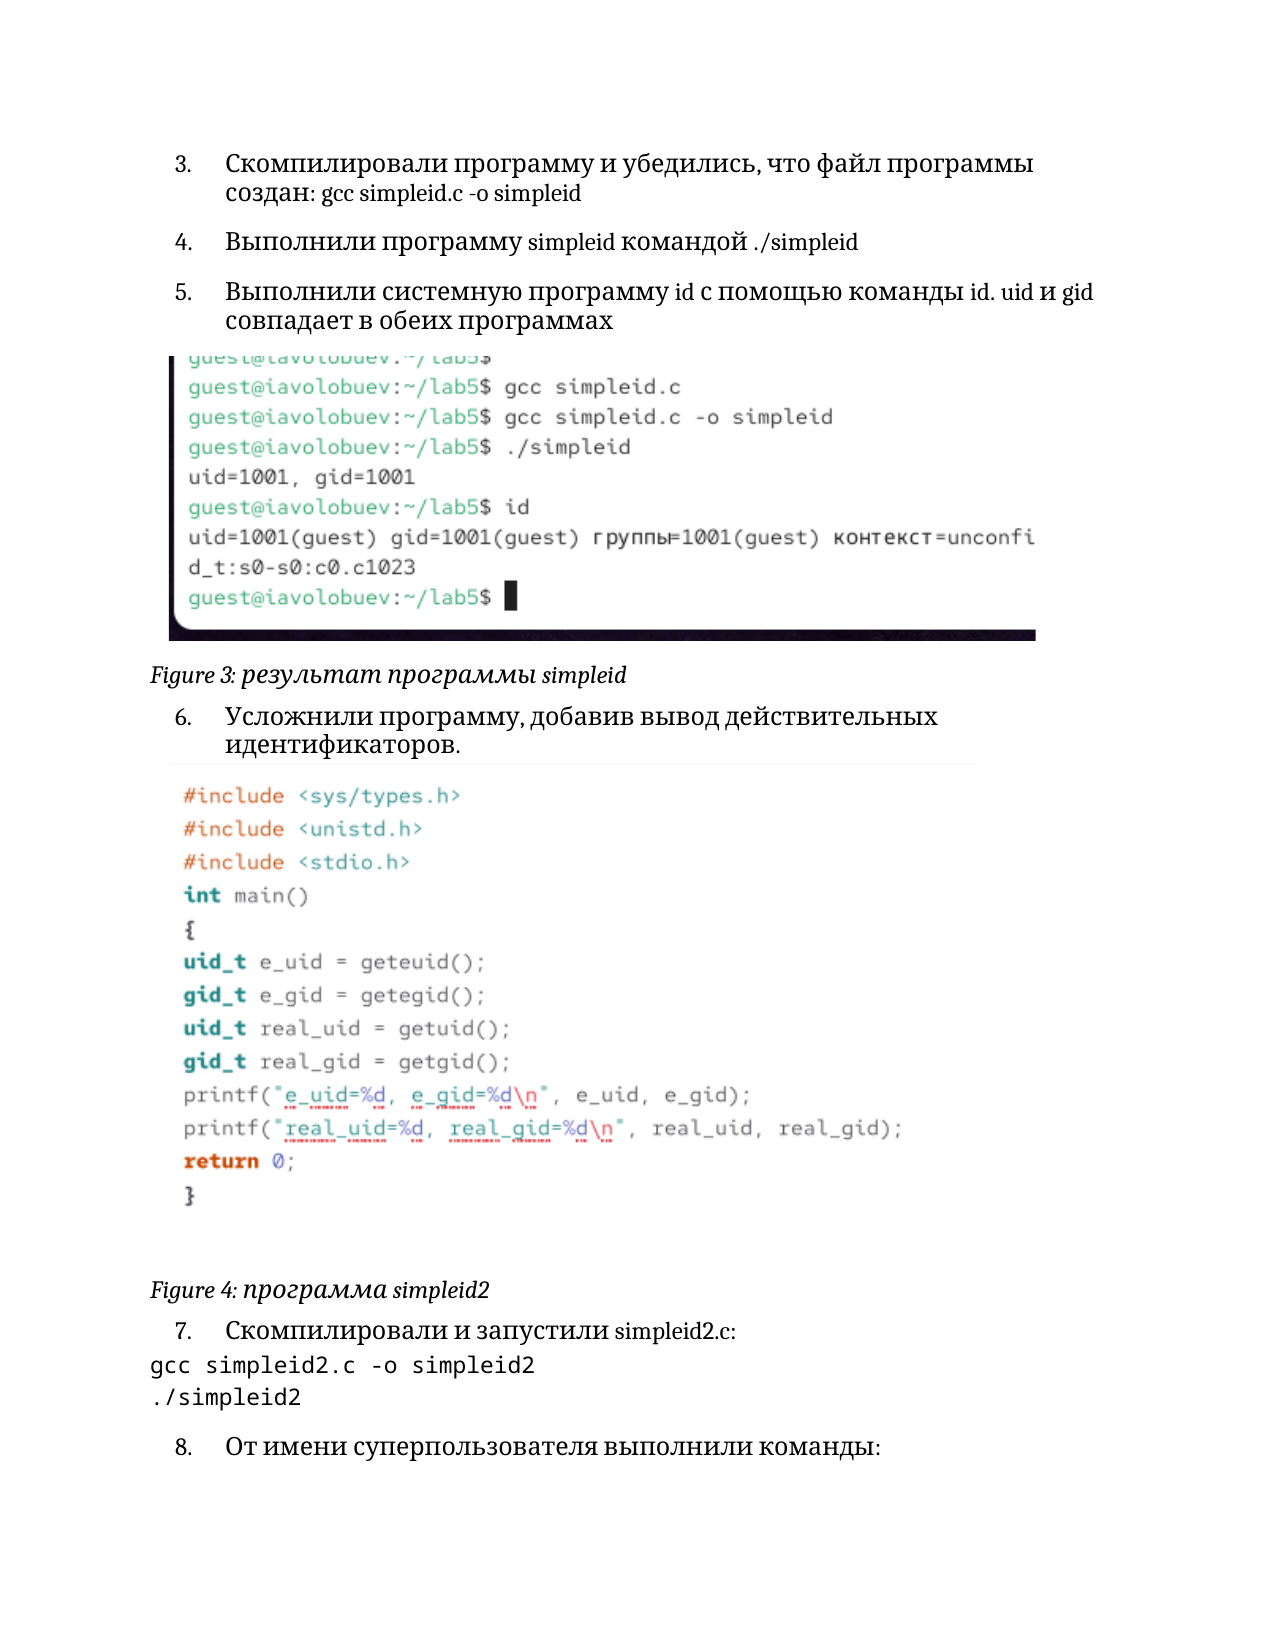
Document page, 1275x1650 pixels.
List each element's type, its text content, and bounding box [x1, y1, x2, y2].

list Выполнили программу simpleid командой ./simpleid [175, 228, 1125, 257]
text Figure 4: программа simpleid2 [150, 1276, 1125, 1304]
text gcc simpleid2.c -o simpleid2 ./simpleid2 [150, 1349, 1125, 1412]
list От имени суперпользователя выполнили команды: [175, 1433, 1125, 1462]
list Скомпилировали программу и убедились, что файл программы создан: gcc simpleid.c -o simpleid [175, 150, 1125, 207]
picture [168, 763, 976, 1255]
list Усложнили программу, добавив вывод действительных идентификаторов. [175, 703, 1125, 760]
list Скомпилировали и запустили simpleid2.c: [175, 1317, 1125, 1346]
text Figure 3: результат программы simpleid [150, 661, 1125, 690]
picture [168, 356, 1036, 641]
list Выполнили системную программу id с помощью команды id. uid и gid совпадает в обеих программах [175, 278, 1125, 335]
